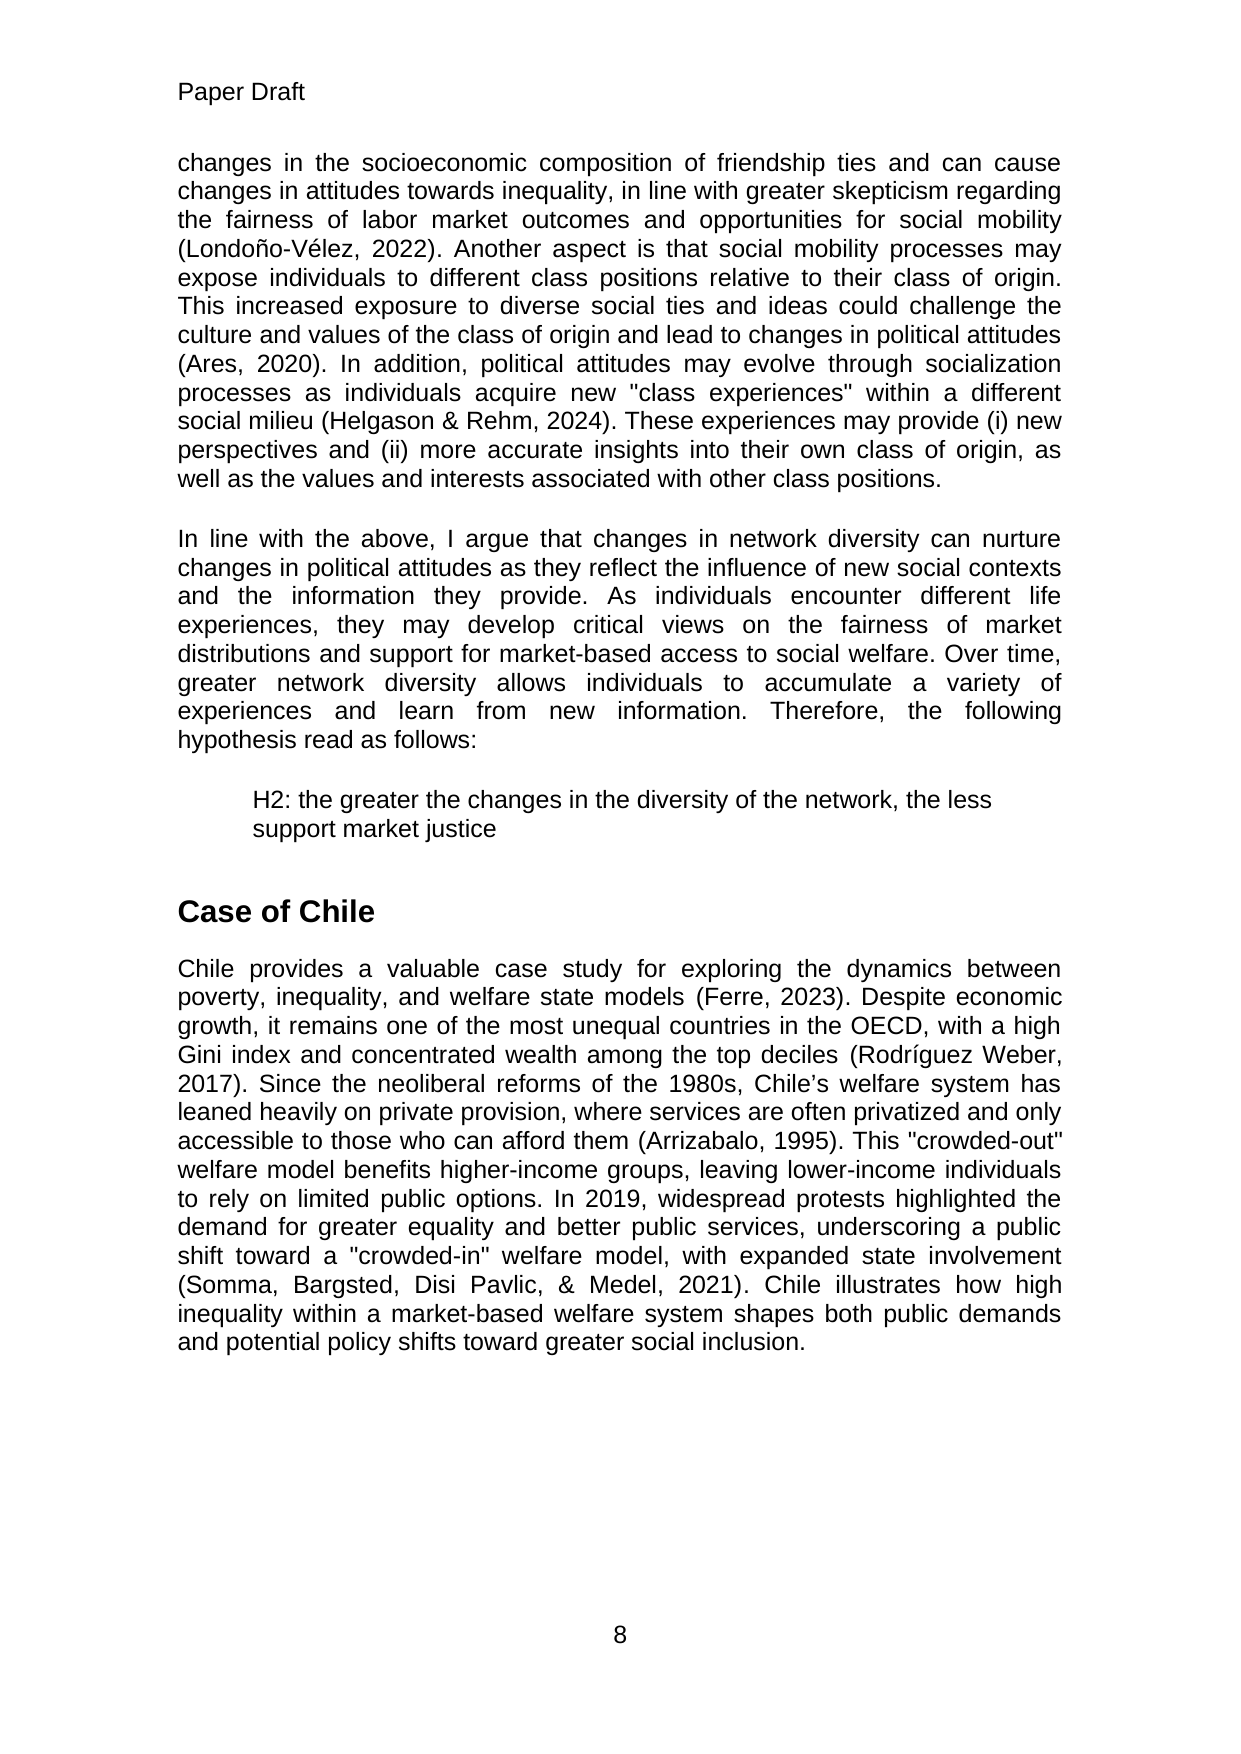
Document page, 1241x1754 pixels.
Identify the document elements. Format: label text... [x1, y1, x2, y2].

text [177, 148, 1063, 493]
text H2: the greater the changes in the diversity of the network, the less support market justice [252, 785, 1063, 843]
text Chile provides a valuable case study for exploring the dynamics between poverty, inequality, and welfare state models (Ferre, 2023). Despite economic growth, it remains one of the most unequal countries in the OECD, with a high Gini index and concentrated wealth among the top deciles (Rodríguez Weber, 2017). Since the neoliberal reforms of the 1980s, Chile’s welfare system has leaned heavily on private provision, where services are often privatized and only accessible to those who can afford them (Arrizabalo, 1995). This "crowded-out" welfare model benefits higher-income groups, leaving lower-income individuals to rely on limited public options. In 2019, widespread protests highlighted the demand for greater equality and better public services, underscoring a public shift toward a "crowded-in" welfare model, with expanded state involvement (Somma, Bargsted, Disi Pavlic, & Medel, 2021). Chile illustrates how high inequality within a market-based welfare system shapes both public demands and potential policy shifts toward greater social inclusion. [177, 953, 1063, 1356]
subtitle Case of Chile [177, 893, 1063, 928]
text In line with the above, I argue that changes in network diversity can nurture changes in political attitudes as they reflect the influence of new social contexts and the information they provide. As individuals encounter different life experiences, they may develop critical views on the fairness of market distributions and support for market-based access to social welfare. Over time, greater network diversity allows individuals to accumulate a variety of experiences and learn from new information. Therefore, the following hypothesis read as follows: [177, 524, 1063, 754]
